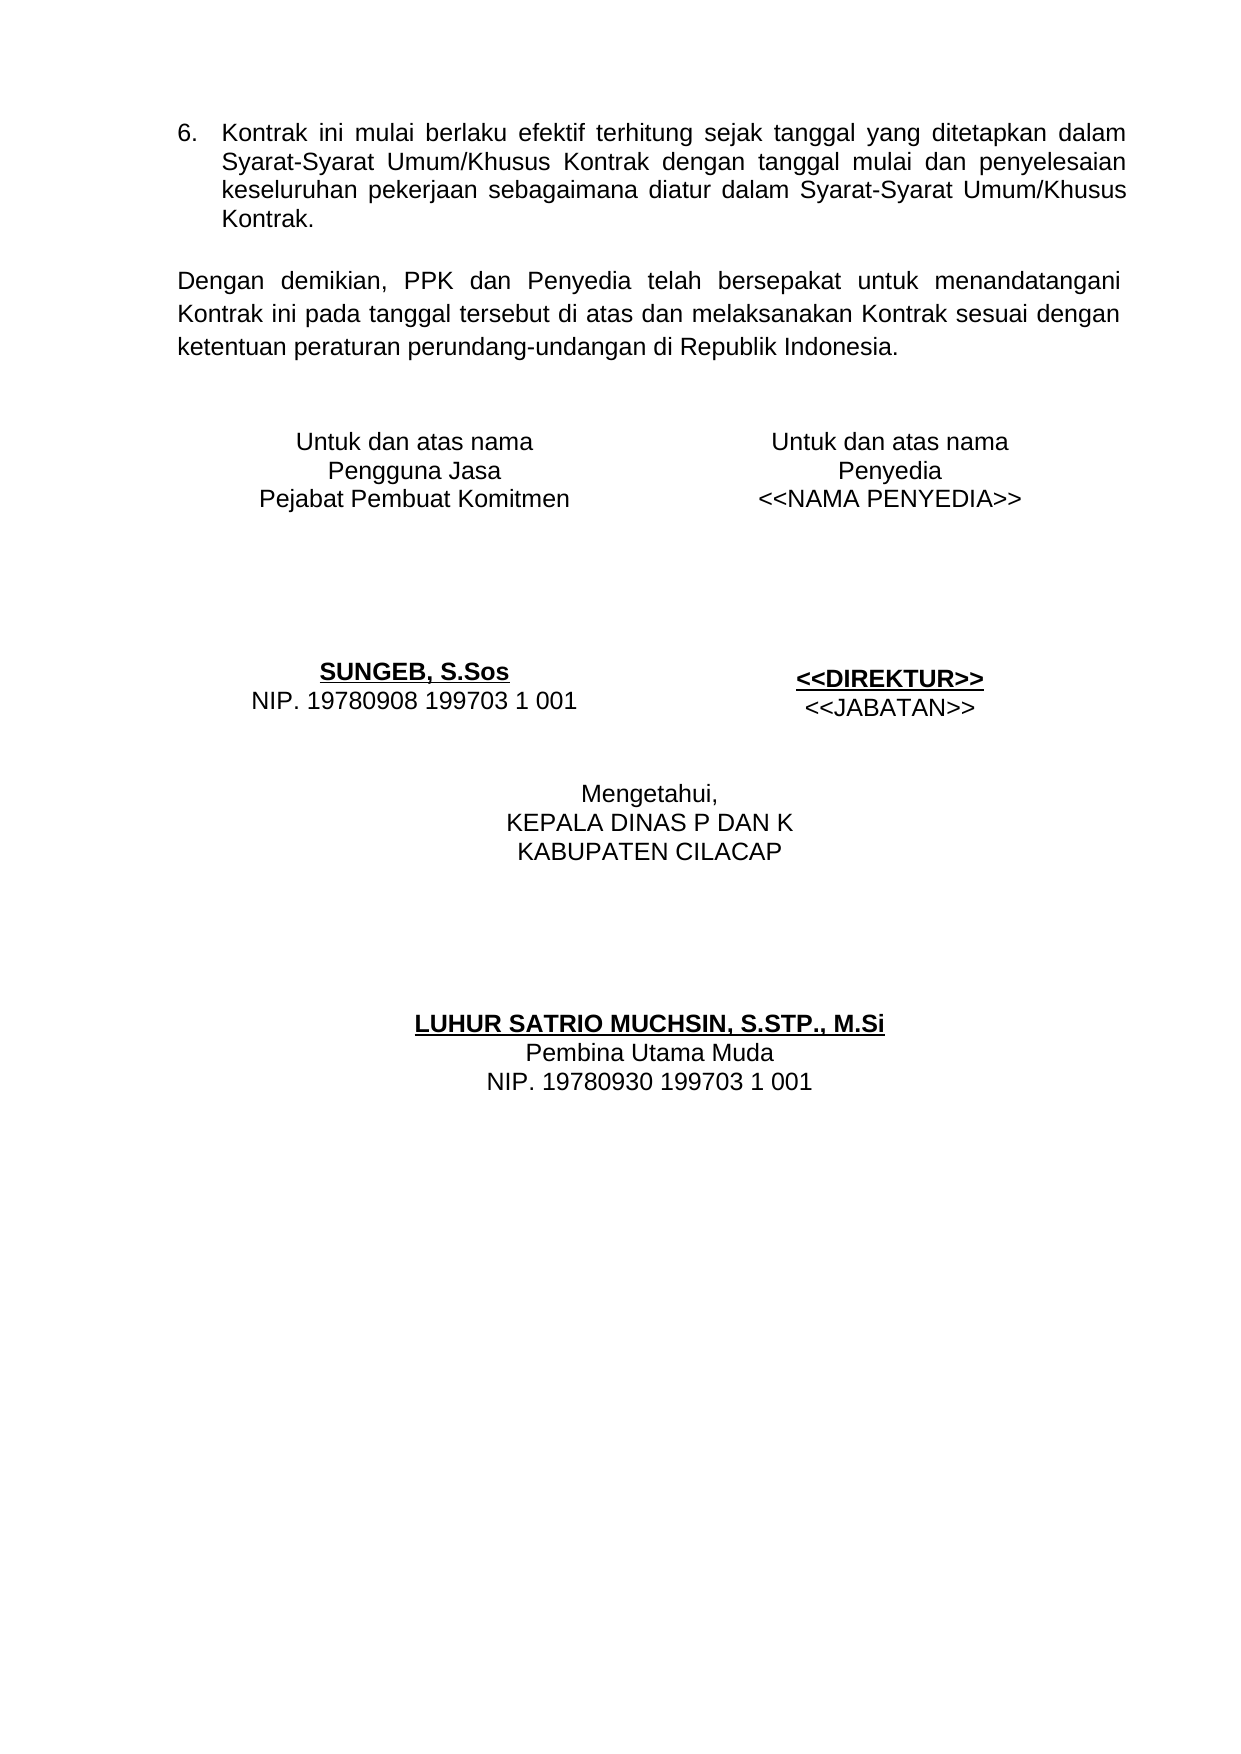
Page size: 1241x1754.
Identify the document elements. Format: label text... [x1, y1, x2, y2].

table_cell LUHUR SATRIO MUCHSIN, S.STP., M.Si Pembina Utama Muda NIP. 19780930 199703 1 001 [175, 1009, 1124, 1112]
table_header Untuk dan atas nama Pengguna Jasa Pejabat Pembuat Komitmen SUNGEB, S.Sos NIP. 19780908 199703 1 001 [175, 427, 656, 722]
text Dengan demikian, PPK dan Penyedia telah bersepakat untuk menandatangani Kontrak ini pada tanggal tersebut di atas dan melaksanakan Kontrak sesuai dengan ketentuan peraturan perundang-undangan di Republik Indonesia. [177, 266, 1122, 361]
table_cell Mengetahui, KEPALA DINAS P DAN K KABUPATEN CILACAP [175, 722, 1124, 1009]
list Kontrak ini mulai berlaku efektif terhitung sejak tanggal yang ditetapkan dalam Syarat-Syarat Umum/Khusus Kontrak dengan tanggal mulai dan penyelesaian keseluruhan pekerjaan sebagaimana diatur dalam Syarat-Syarat Umum/Khusus Kontrak. [177, 118, 1128, 233]
table_header Untuk dan atas nama Penyedia <<NAMA PENYEDIA>> <<DIREKTUR>> <<JABATAN>> [656, 427, 1124, 722]
